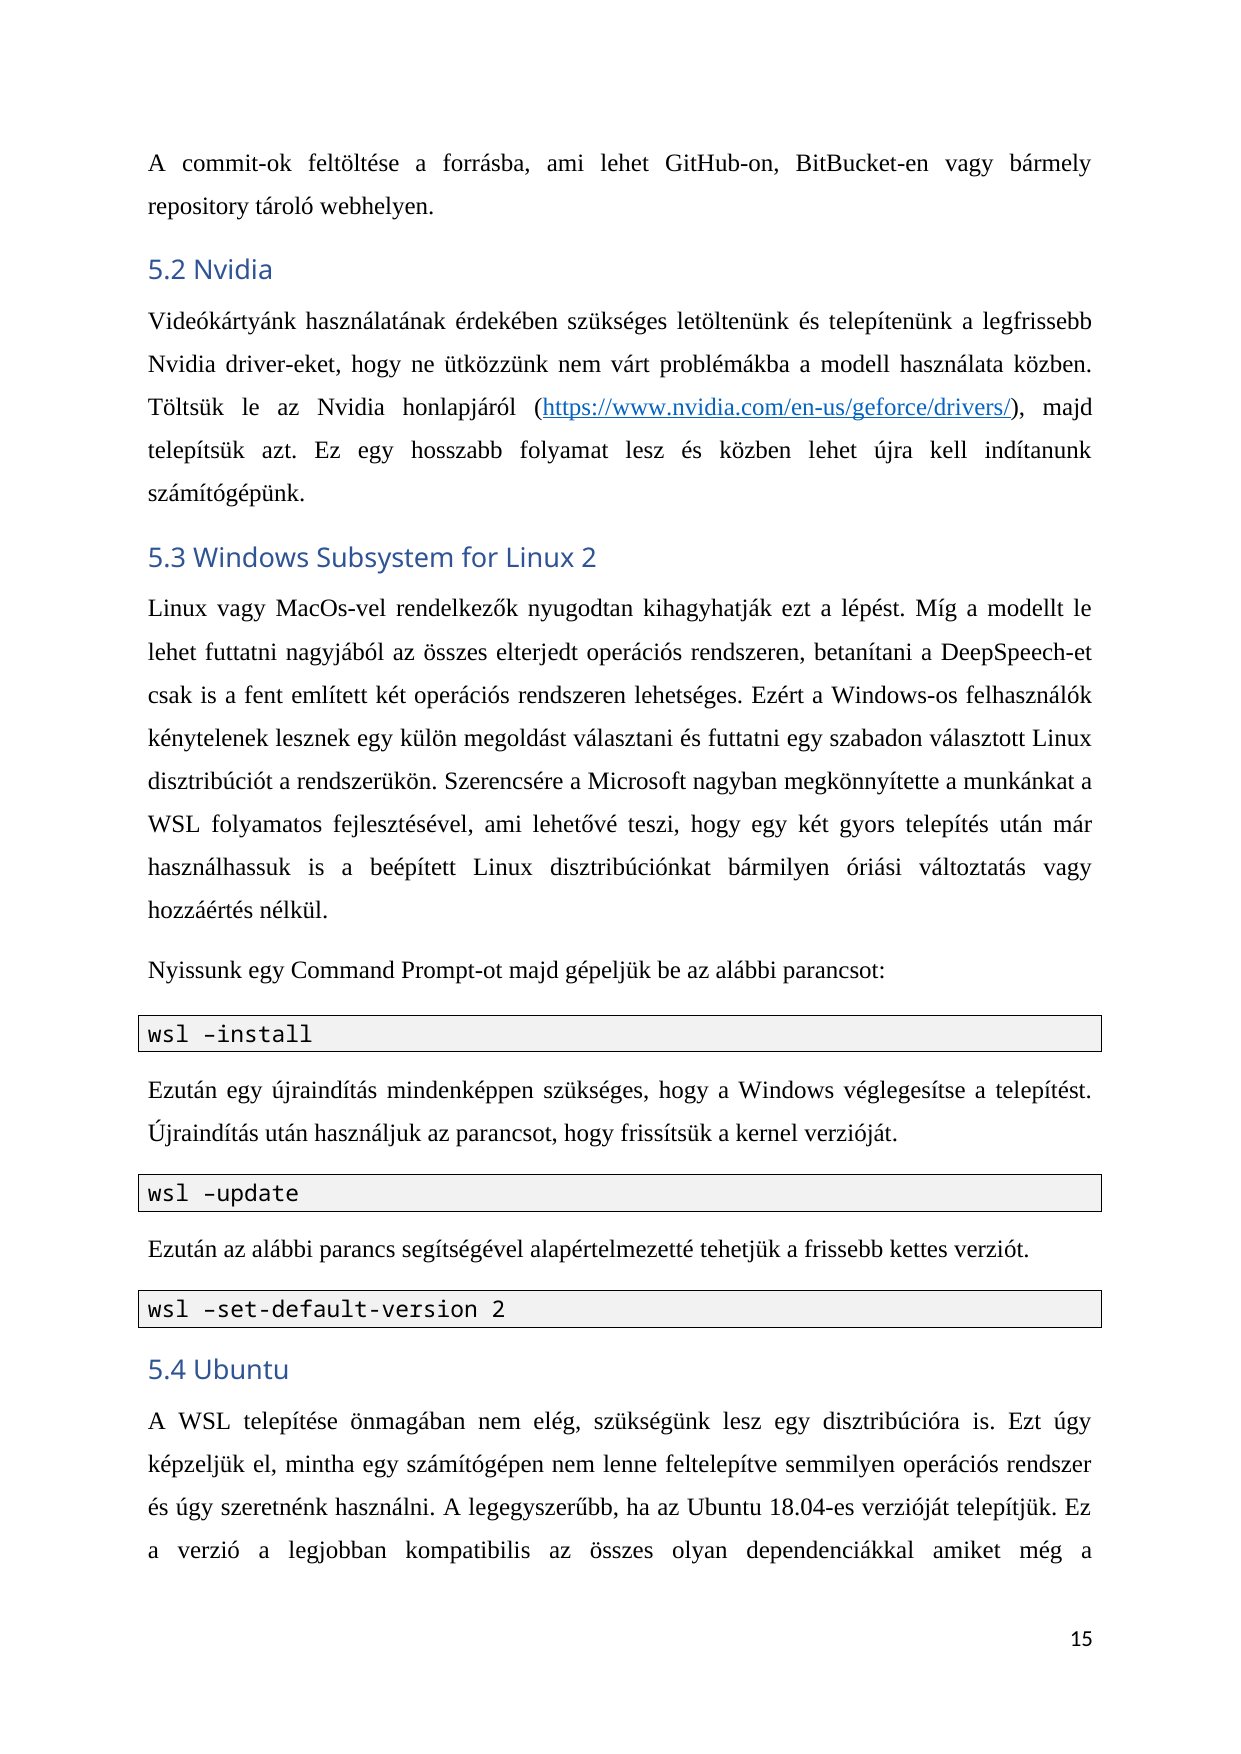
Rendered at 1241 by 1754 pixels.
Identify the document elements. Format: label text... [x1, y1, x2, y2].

subtitle 5.2 Nvidia [148, 251, 1093, 287]
text wsl –set-default-version 2 [139, 1291, 1101, 1327]
text Nyissunk egy Command Prompt-ot majd gépeljük be az alábbi parancsot: [148, 955, 1093, 984]
text Videókártyánk használatának érdekében szükséges letöltenünk és telepítenünk a legfrissebb Nvidia driver-eket, hogy ne ütközzünk nem várt problémákba a modell használata közben. Töltsük le az Nvidia honlapjáról (https://www.nvidia.com/en-us/geforce/drivers/), majd telepítsük azt. Ez egy hosszabb folyamat lesz és közben lehet újra kell indítanunk számítógépünk. [148, 306, 1093, 507]
text Ezután egy újraindítás mindenképpen szükséges, hogy a Windows véglegesítse a telepítést. Újraindítás után használjuk az parancsot, hogy frissítsük a kernel verzióját. [148, 1075, 1093, 1147]
text wsl –update [139, 1175, 1101, 1211]
text Linux vagy MacOs-vel rendelkezők nyugodtan kihagyhatják ezt a lépést. Míg a modellt le lehet futtatni nagyjából az összes elterjedt operációs rendszeren, betanítani a DeepSpeech-et csak is a fent említett két operációs rendszeren lehetséges. Ezért a Windows-os felhasználók kénytelenek lesznek egy külön megoldást választani és futtatni egy szabadon választott Linux disztribúciót a rendszerükön. Szerencsére a Microsoft nagyban megkönnyítette a munkánkat a WSL folyamatos fejlesztésével, ami lehetővé teszi, hogy egy két gyors telepítés után már használhassuk is a beépített Linux disztribúciónkat bármilyen óriási változtatás vagy hozzáértés nélkül. [148, 593, 1093, 924]
text Ezután az alábbi parancs segítségével alapértelmezetté tehetjük a frissebb kettes verziót. [148, 1234, 1093, 1263]
text wsl –install [139, 1016, 1101, 1051]
subtitle 5.4 Ubuntu [148, 1351, 1093, 1387]
subtitle 5.3 Windows Subsystem for Linux 2 [148, 538, 1093, 575]
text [148, 1406, 1093, 1564]
text A commit-ok feltöltése a forrásba, ami lehet GitHub-on, BitBucket-en vagy bármely repository tároló webhelyen. [148, 148, 1093, 219]
